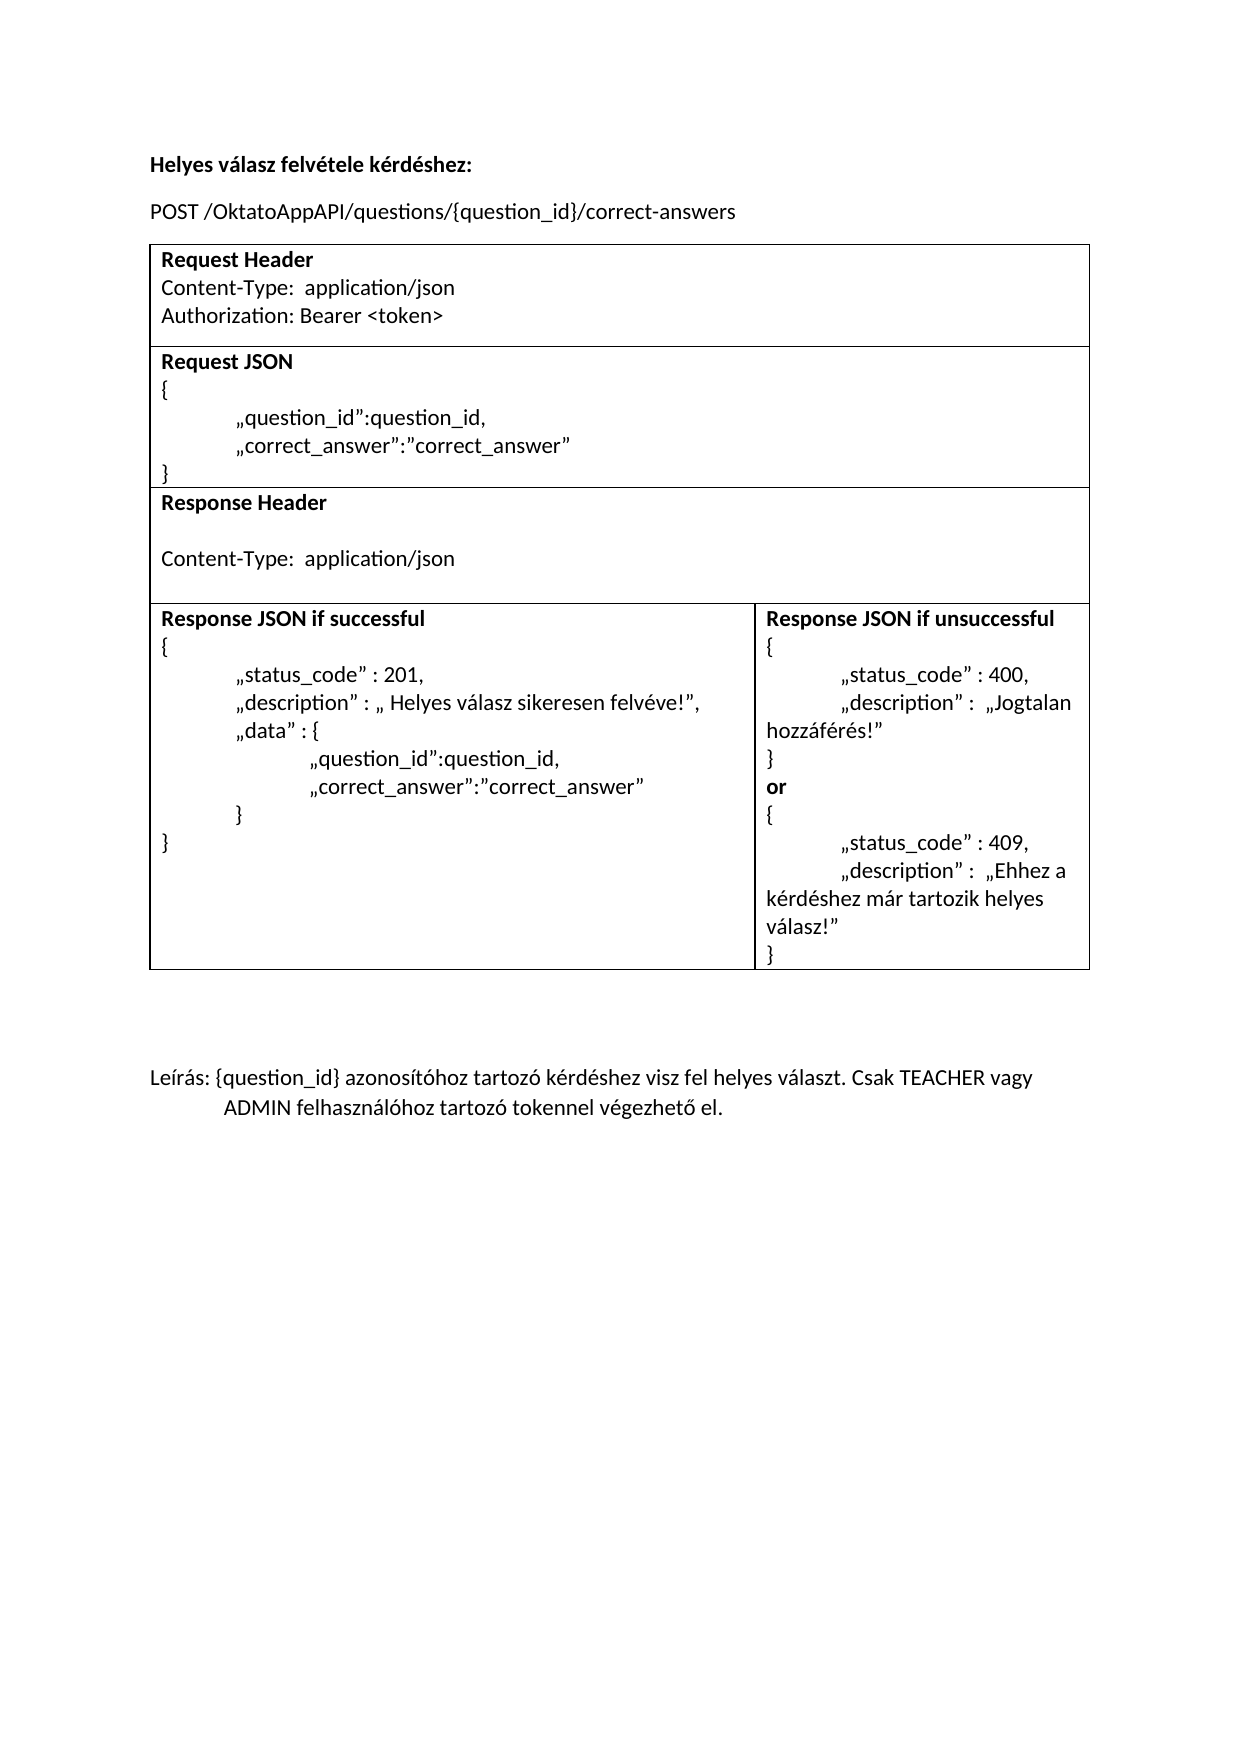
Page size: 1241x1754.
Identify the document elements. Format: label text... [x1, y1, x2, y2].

table_header Request Header Content-Type: application/json Authorization: Bearer <token> [151, 245, 1089, 346]
table_cell Response JSON if successful { „status_code” : 201, „description” : „ Helyes válasz sikeresen felvéve!”, „data” : { „question_id”:question_id, „correct_answer”:”correct_answer” } } [151, 604, 754, 968]
text POST /OktatoAppAPI/questions/{question_id}/correct-answers [150, 197, 1090, 225]
table_cell Request JSON { „question_id”:question_id, „correct_answer”:”correct_answer” } [151, 347, 1089, 487]
text Helyes válasz felvétele kérdéshez: [150, 150, 1090, 178]
text Leírás: {question_id} azonosítóhoz tartozó kérdéshez visz fel helyes választ. Csak TEACHER vagy ADMIN felhasználóhoz tartozó tokennel végezhető el. [150, 1063, 1090, 1122]
table_cell Response JSON if unsuccessful { „status_code” : 400, „description” : „Jogtalan hozzáférés!” } or { „status_code” : 409, „description” : „Ehhez a kérdéshez már tartozik helyes válasz!” } [756, 604, 1089, 968]
table_cell Response Header Content-Type: application/json [151, 488, 1089, 603]
